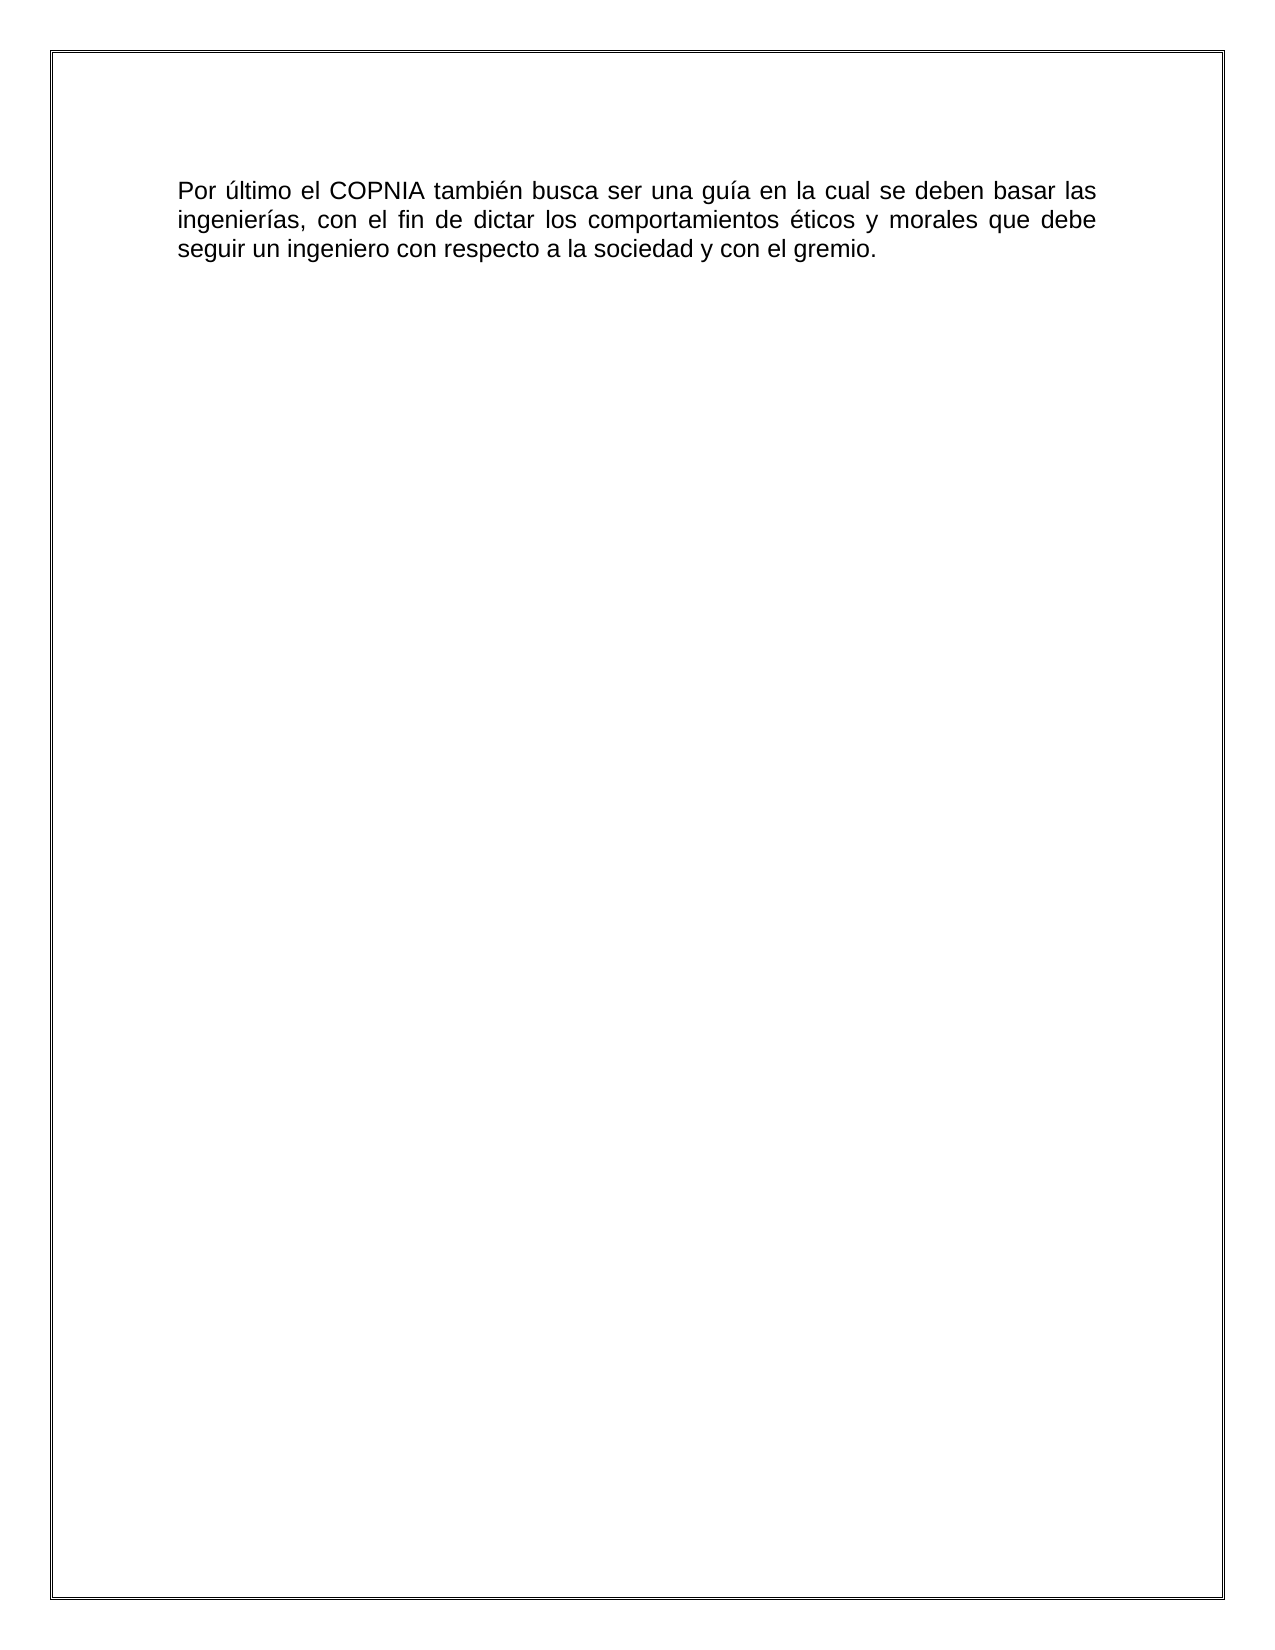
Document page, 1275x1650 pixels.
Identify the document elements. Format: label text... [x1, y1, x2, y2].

text Por último el COPNIA también busca ser una guía en la cual se deben basar las ingenierías, con el fin de dictar los comportamientos éticos y morales que debe seguir un ingeniero con respecto a la sociedad y con el gremio. [177, 176, 1098, 263]
